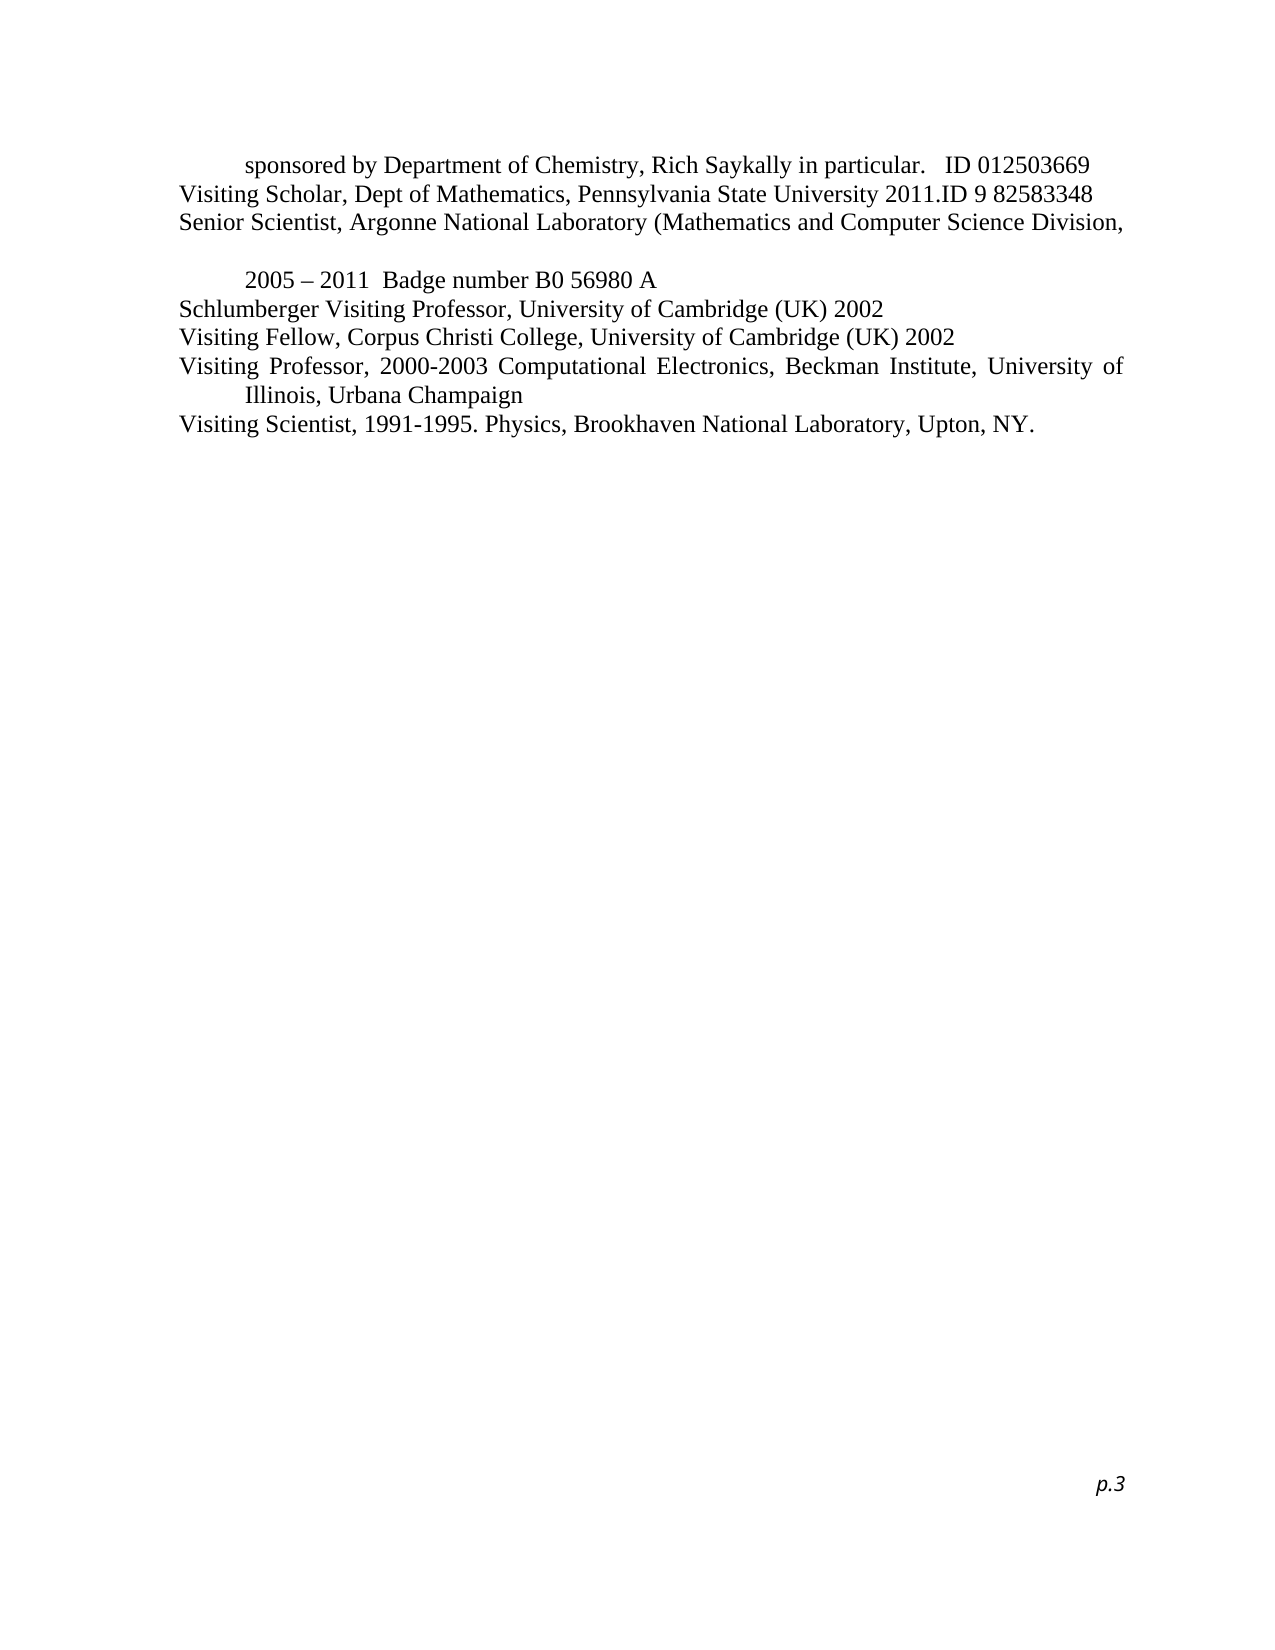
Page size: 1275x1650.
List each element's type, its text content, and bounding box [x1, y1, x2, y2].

text Visiting Scholar, Dept of Mathematics, Pennsylvania State University 2011.ID 9 82583348 [178, 179, 1125, 207]
text Visiting Scientist, 1991-1995. Physics, Brookhaven National Laboratory, Upton, NY. [178, 409, 1125, 437]
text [178, 150, 1125, 179]
text Schlumberger Visiting Professor, University of Cambridge (UK) 2002 [178, 294, 1125, 322]
text Visiting Professor, 2000-2003 Computational Electronics, Beckman Institute, University of Illinois, Urbana Champaign [178, 351, 1125, 409]
text Visiting Fellow, Corpus Christi College, University of Cambridge (UK) 2002 [178, 322, 1125, 351]
text Senior Scientist, Argonne National Laboratory (Mathematics and Computer Science Division, 2005 – 2011 Badge number B0 56980 A [178, 207, 1125, 294]
